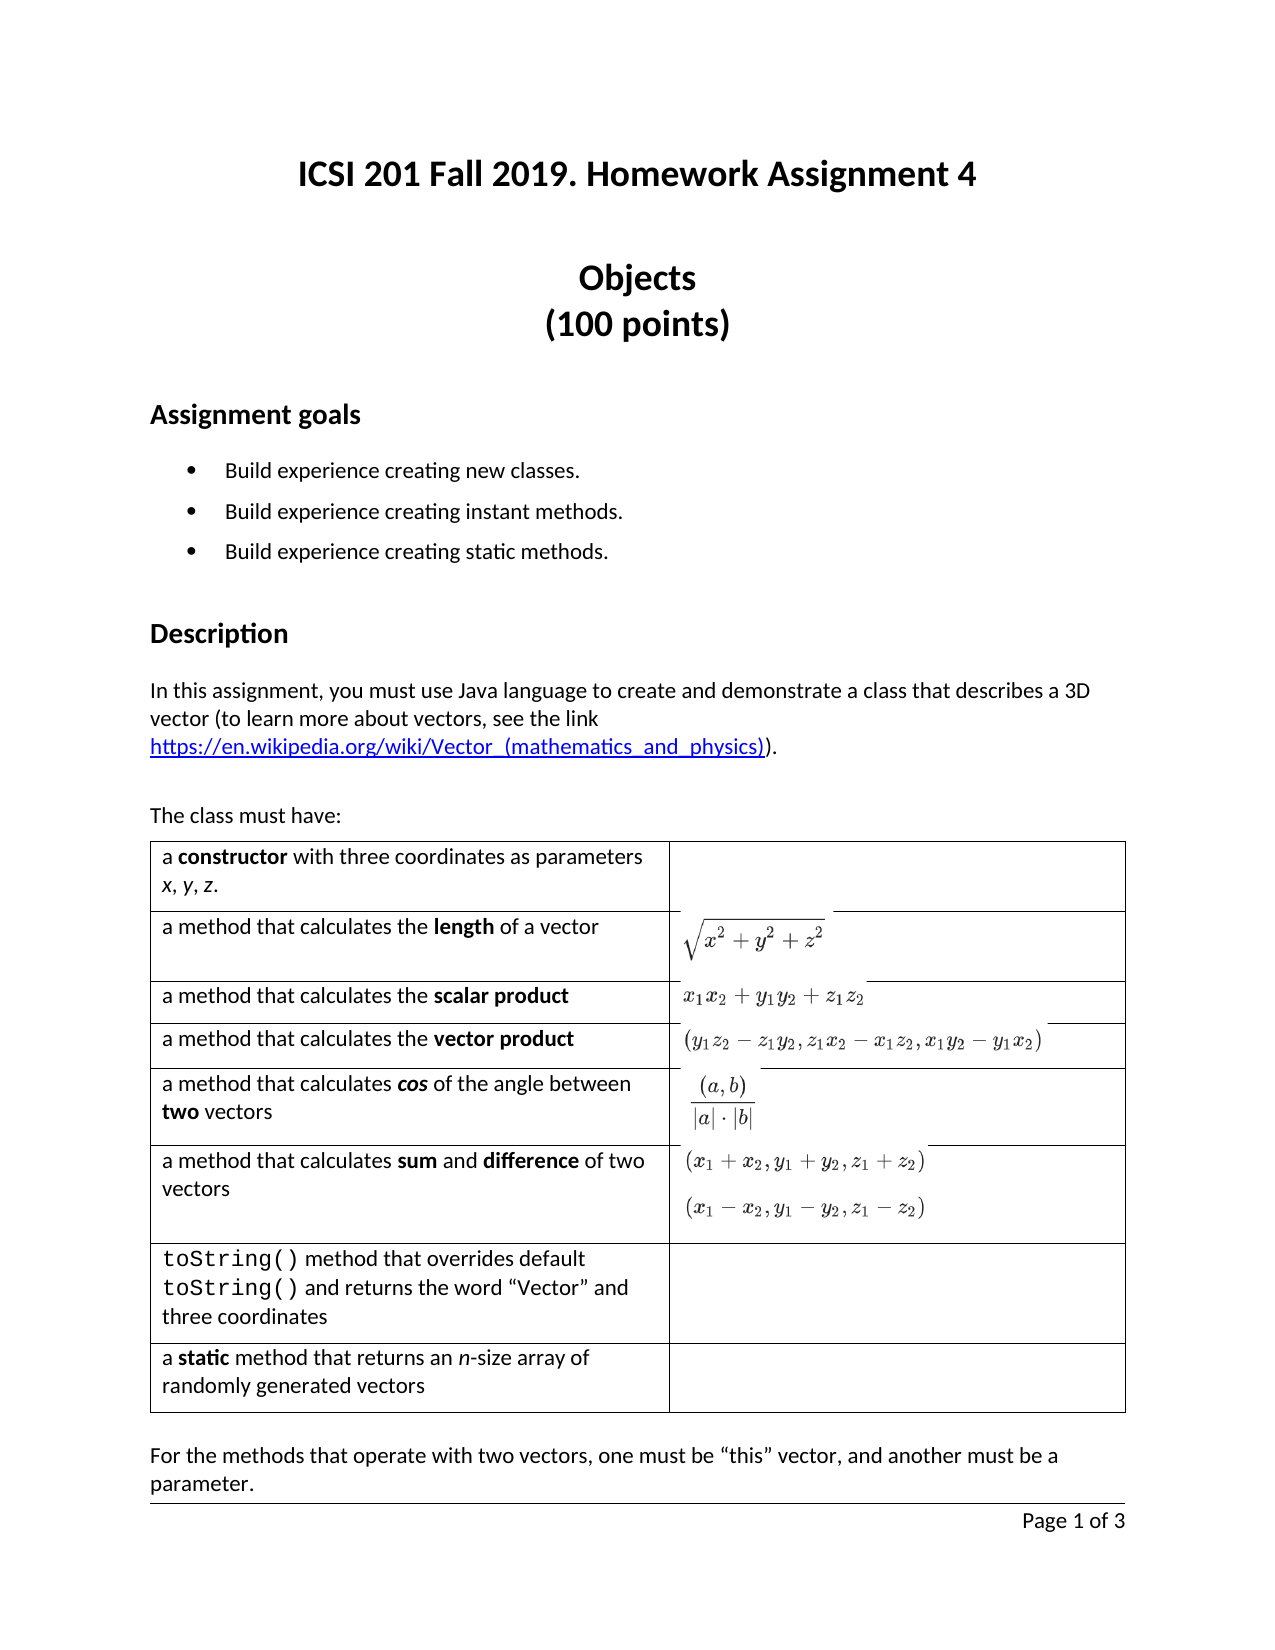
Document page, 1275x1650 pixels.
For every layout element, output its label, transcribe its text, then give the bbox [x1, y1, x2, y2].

picture [680, 911, 834, 969]
text Objects (100 points) [150, 208, 1125, 346]
text The class must have: [150, 801, 1125, 829]
table_cell a static method that returns an n-size array of randomly generated vectors [151, 1344, 669, 1412]
picture [680, 1068, 761, 1133]
table_header a constructor with three coordinates as parameters x, y, z. [151, 842, 669, 911]
text For the methods that operate with two vectors, one must be “this” vector, and another must be a parameter. [150, 1441, 1125, 1497]
list Build experience creating static methods. [187, 537, 1125, 566]
table_cell [670, 1344, 1125, 1412]
table_cell [670, 912, 1125, 981]
subtitle Assignment goals [150, 396, 1125, 431]
table_cell [670, 1024, 1125, 1068]
table_cell a method that calculates sum and difference of two vectors [151, 1146, 669, 1243]
list Build experience creating instant methods. [187, 497, 1125, 525]
table_cell a method that calculates the vector product [151, 1024, 669, 1068]
table_cell [670, 1146, 1125, 1243]
text ICSI 201 Fall 2019. Homework Assignment 4 [150, 150, 1125, 196]
table_cell a method that calculates cos of the angle between two vectors [151, 1069, 669, 1145]
picture [680, 1023, 1048, 1056]
picture [680, 1145, 928, 1231]
table_cell toString() method that overrides default toString() and returns the word “Vector” and three coordinates [151, 1244, 669, 1342]
list Build experience creating new classes. [187, 456, 1125, 484]
table_cell a method that calculates the scalar product [151, 982, 669, 1023]
table_cell [670, 1069, 1125, 1145]
table_cell [670, 1244, 1125, 1342]
text In this assignment, you must use Java language to create and demonstrate a class that describes a 3D vector (to learn more about vectors, see the link https://en.wikipedia.org/wiki/Vector_(mathematics_and_physics)). [150, 676, 1125, 760]
subtitle Description [150, 616, 1125, 651]
picture [680, 981, 867, 1011]
table_header [670, 842, 1125, 911]
table_cell a method that calculates the length of a vector [151, 912, 669, 981]
table_cell [670, 982, 1125, 1023]
